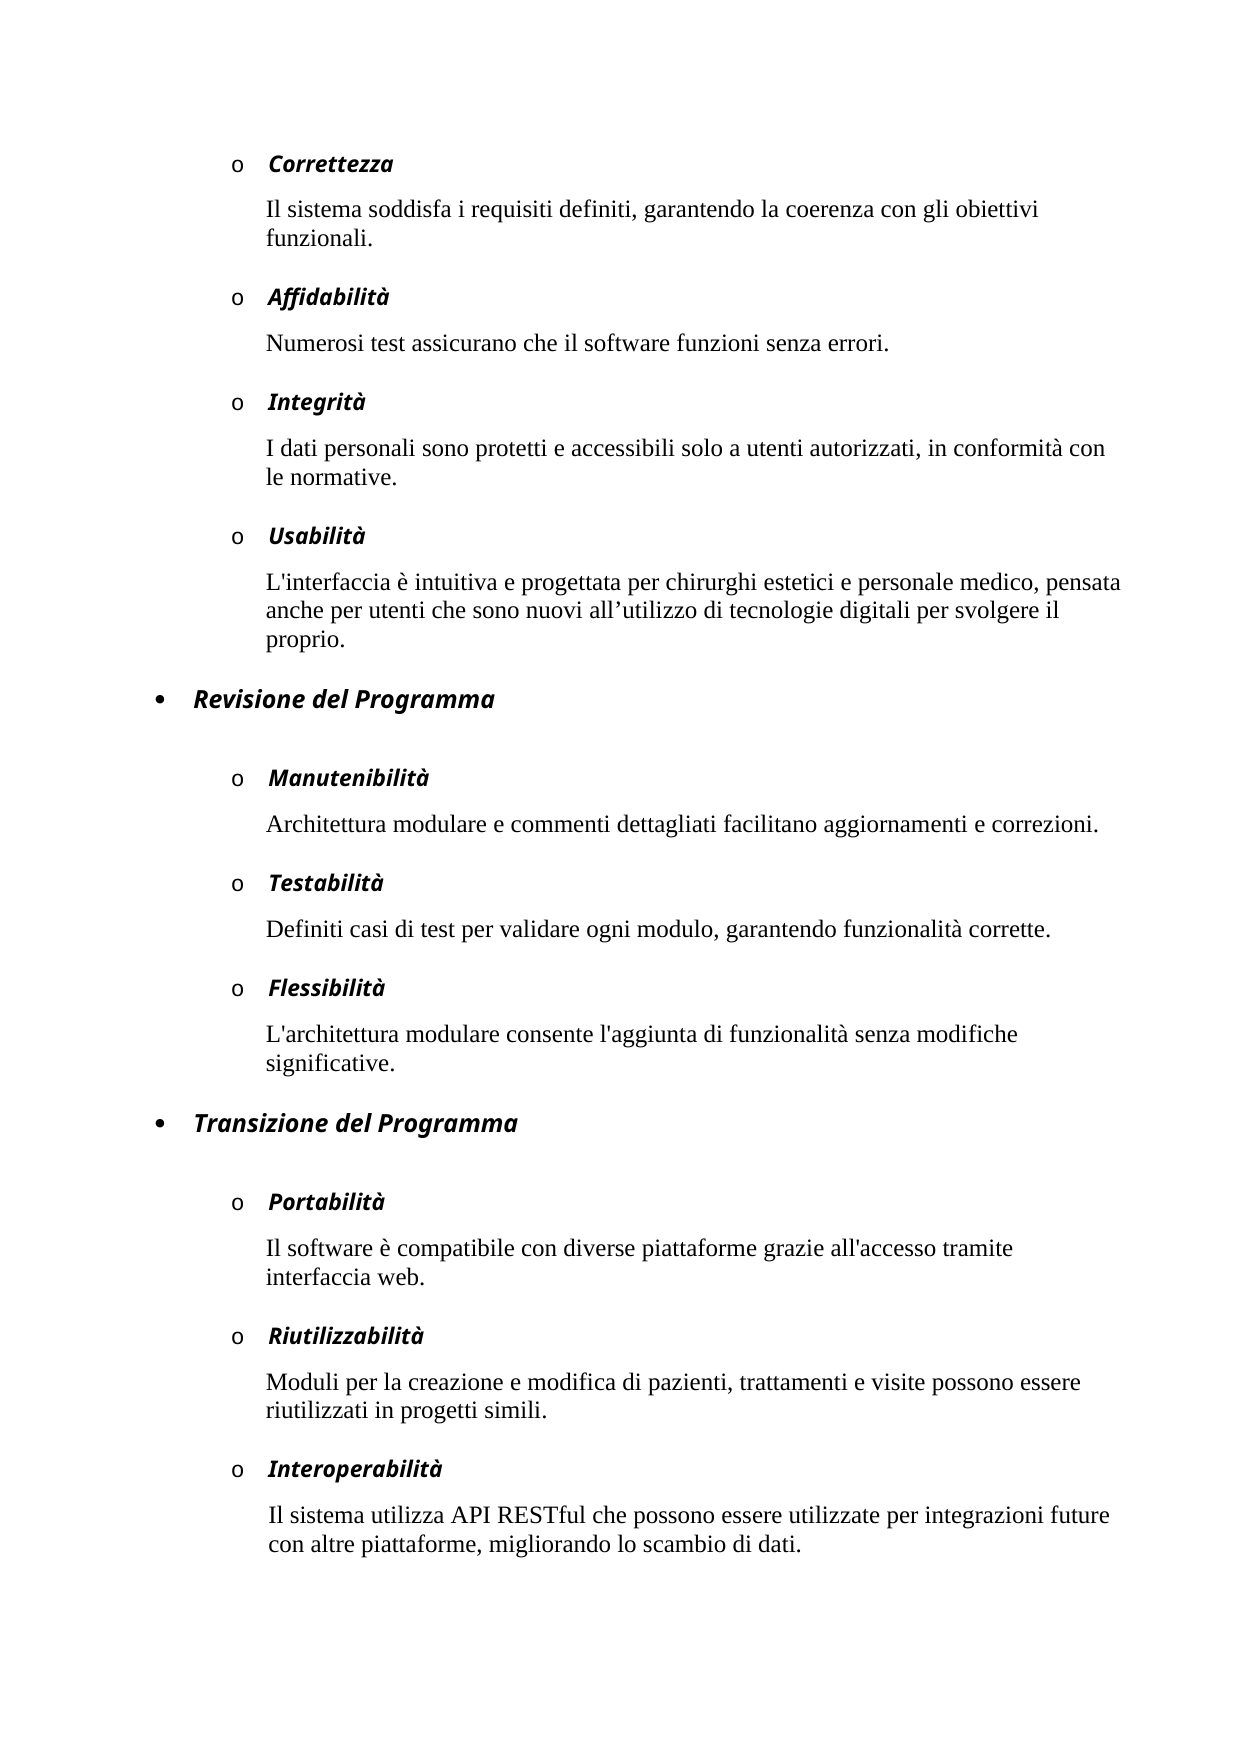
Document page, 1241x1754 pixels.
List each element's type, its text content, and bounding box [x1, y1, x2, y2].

subtitle Interoperabilità [231, 1453, 1122, 1485]
subtitle Affidabilità [231, 281, 1122, 313]
subtitle Integrità [231, 386, 1122, 417]
text L'architettura modulare consente l'aggiunta di funzionalità senza modifiche significative. [266, 1019, 1122, 1077]
text Il sistema soddisfa i requisiti definiti, garantendo la coerenza con gli obiettivi funzionali. [266, 194, 1122, 252]
subtitle Correttezza [231, 148, 1122, 179]
subtitle Manutenibilità [231, 762, 1122, 794]
text Architettura modulare e commenti dettagliati facilitano aggiornamenti e correzioni. [192, 809, 1122, 838]
subtitle Portabilità [231, 1186, 1122, 1217]
subtitle Flessibilità [231, 972, 1122, 1003]
text Numerosi test assicurano che il software funzioni senza errori. [192, 328, 1122, 357]
text Moduli per la creazione e modifica di pazienti, trattamenti e visite possono essere riutilizzati in progetti simili. [266, 1367, 1122, 1424]
subtitle Transizione del Programma [156, 1106, 1122, 1140]
text Il software è compatibile con diverse piattaforme grazie all'accesso tramite interfaccia web. [266, 1233, 1122, 1291]
text I dati personali sono protetti e accessibili solo a utenti autorizzati, in conformità con le normative. [266, 433, 1122, 491]
text L'interfaccia è intuitiva e progettata per chirurghi estetici e personale medico, pensata anche per utenti che sono nuovi all’utilizzo di tecnologie digitali per svolgere il proprio. [266, 567, 1122, 653]
subtitle Testabilità [231, 867, 1122, 899]
subtitle Revisione del Programma [156, 682, 1122, 716]
text Il sistema utilizza API RESTful che possono essere utilizzate per integrazioni future con altre piattaforme, migliorando lo scambio di dati. [268, 1500, 1122, 1558]
text Definiti casi di test per validare ogni modulo, garantendo funzionalità corrette. [192, 914, 1122, 943]
subtitle Usabilità [231, 520, 1122, 551]
subtitle Riutilizzabilità [231, 1320, 1122, 1351]
